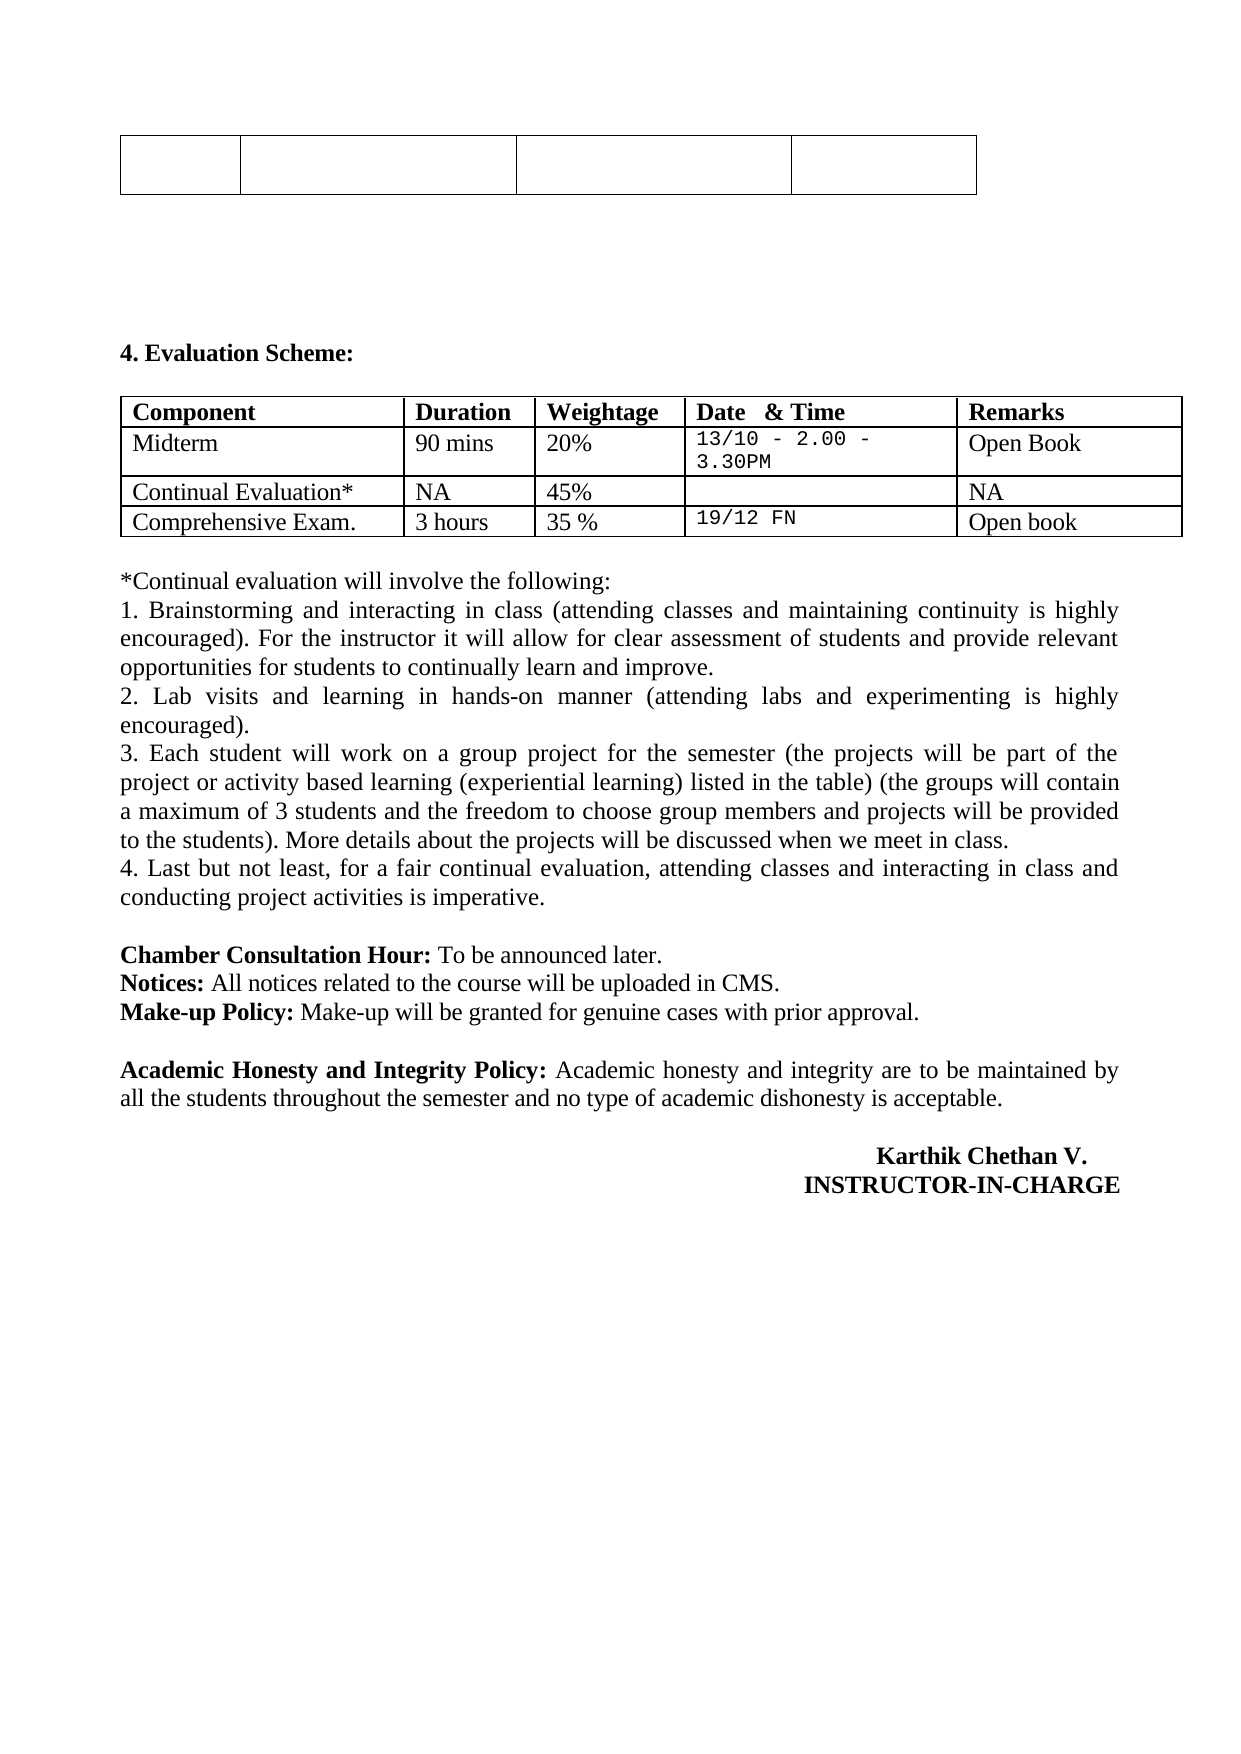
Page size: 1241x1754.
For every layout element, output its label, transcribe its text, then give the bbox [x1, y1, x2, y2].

table_cell 19/12 FN [686, 507, 956, 536]
table_cell 90 mins [405, 428, 534, 475]
table_cell 45% [536, 477, 684, 505]
text 2. Lab visits and learning in hands-on manner (attending labs and experimenting is highly encouraged). [120, 681, 1120, 738]
text INSTRUCTOR-IN-CHARGE [120, 1170, 1120, 1198]
text Karthik Chethan V. [120, 1141, 1120, 1170]
text 1. Brainstorming and interacting in class (attending classes and maintaining continuity is highly encouraged). For the instructor it will allow for clear assessment of students and provide relevant opportunities for students to continually learn and improve. [120, 595, 1120, 681]
list 4. Evaluation Scheme: [120, 338, 1120, 367]
table_cell NA [958, 477, 1181, 505]
table_cell 35 % [536, 507, 684, 536]
table_cell 42 [121, 136, 240, 193]
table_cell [792, 136, 976, 193]
table_header Date & Time [686, 397, 957, 426]
text *Continual evaluation will involve the following: [120, 566, 1120, 595]
table_header Duration [405, 397, 535, 426]
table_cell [517, 136, 791, 193]
text 4. Last but not least, for a fair continual evaluation, attending classes and interacting in class and conducting project activities is imperative. [120, 853, 1120, 911]
table_cell 3 hours [405, 507, 534, 536]
text 3. Each student will work on a group project for the semester (the projects will be part of the project or activity based learning (experiential learning) listed in the table) (the groups will contain a maximum of 3 students and the freedom to choose group members and projects will be provided to the students). More details about the projects will be discussed when we meet in class. [120, 738, 1120, 853]
table_cell 13/10 - 2.00 - 3.30PM [686, 428, 956, 475]
table_cell [686, 477, 956, 505]
table_header Remarks [958, 397, 1181, 426]
table_header Component [122, 397, 404, 426]
table_cell Open book [958, 507, 1181, 536]
table_cell 20% [536, 428, 684, 475]
text Academic Honesty and Integrity Policy: Academic honesty and integrity are to be maintained by all the students throughout the semester and no type of academic dishonesty is acceptable. [120, 1055, 1120, 1112]
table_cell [241, 136, 516, 193]
text Notices: All notices related to the course will be uploaded in CMS. [120, 968, 1120, 997]
table_cell Open Book [958, 428, 1181, 475]
table_cell Comprehensive Exam. [122, 507, 403, 536]
table_header Weightage [536, 397, 685, 426]
text Make-up Policy: Make-up will be granted for genuine cases with prior approval. [120, 997, 1120, 1026]
table_cell Continual Evaluation* [122, 477, 403, 505]
table_cell Midterm [122, 428, 403, 475]
table_cell NA [405, 477, 534, 505]
text Chamber Consultation Hour: To be announced later. [120, 940, 1120, 968]
